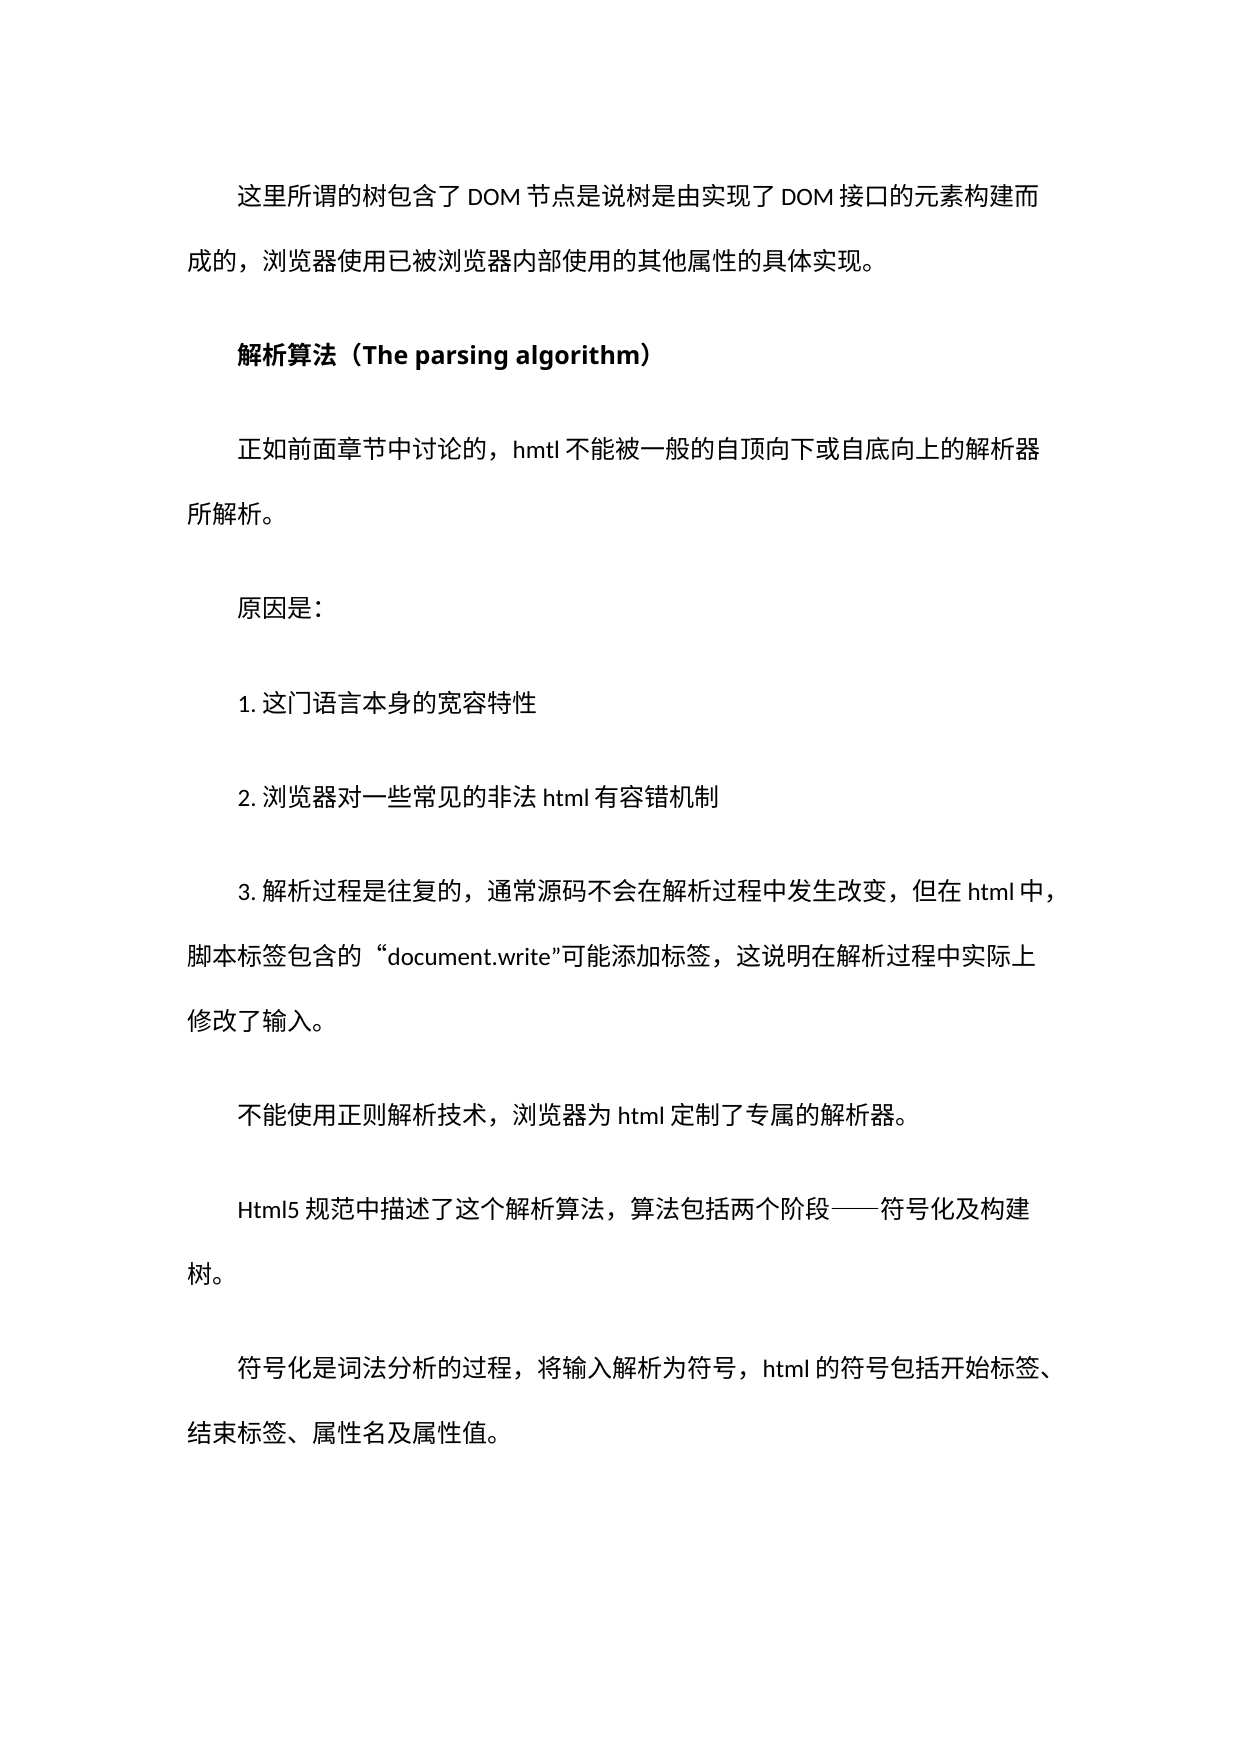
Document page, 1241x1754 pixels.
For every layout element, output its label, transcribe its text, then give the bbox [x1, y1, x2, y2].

text 这里所谓的树包含了DOM节点是说树是由实现了DOM接口的元素构建而成的，浏览器使用已被浏览器内部使用的其他属性的具体实现。 [187, 162, 1053, 292]
text 不能使用正则解析技术，浏览器为html定制了专属的解析器。 [187, 1081, 1053, 1146]
text 2. 浏览器对一些常见的非法html有容错机制 [187, 763, 1053, 828]
text 符号化是词法分析的过程，将输入解析为符号，html的符号包括开始标签、结束标签、属性名及属性值。 [187, 1334, 1053, 1464]
text 1. 这门语言本身的宽容特性 [187, 669, 1053, 734]
subtitle 解析算法（The parsing algorithm） [187, 321, 1053, 386]
text 原因是： [187, 574, 1053, 639]
text 正如前面章节中讨论的，hmtl不能被一般的自顶向下或自底向上的解析器所解析。 [187, 415, 1053, 545]
text Html5规范中描述了这个解析算法，算法包括两个阶段——符号化及构建树。 [187, 1175, 1053, 1305]
text 3. 解析过程是往复的，通常源码不会在解析过程中发生改变，但在html中，脚本标签包含的“document.write”可能添加标签，这说明在解析过程中实际上修改了输入。 [187, 857, 1053, 1052]
